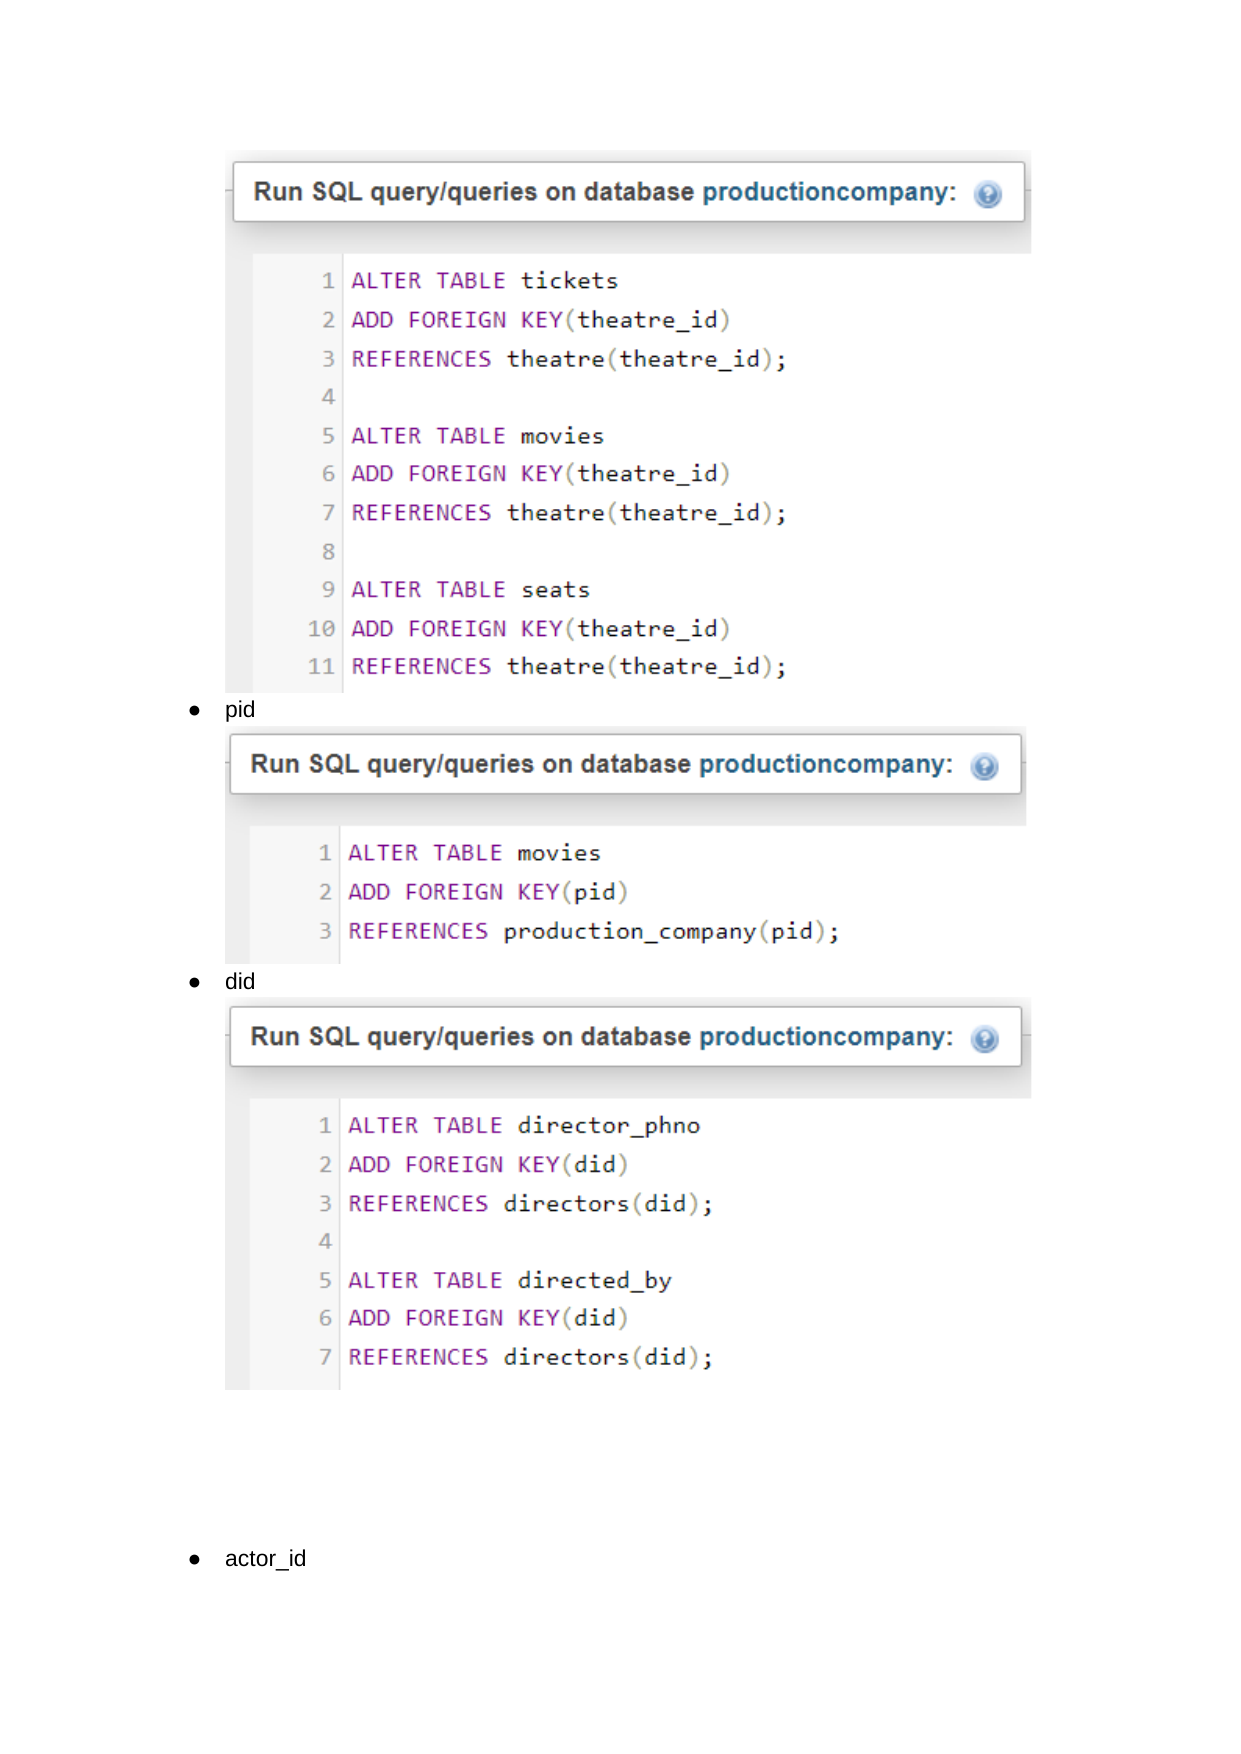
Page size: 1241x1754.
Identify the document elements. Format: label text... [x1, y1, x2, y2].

picture [225, 726, 1027, 964]
list actor_id [187, 1545, 1090, 1571]
picture [225, 150, 1032, 693]
picture [225, 997, 1032, 1390]
list did [187, 968, 1090, 994]
list pid [187, 696, 1090, 722]
